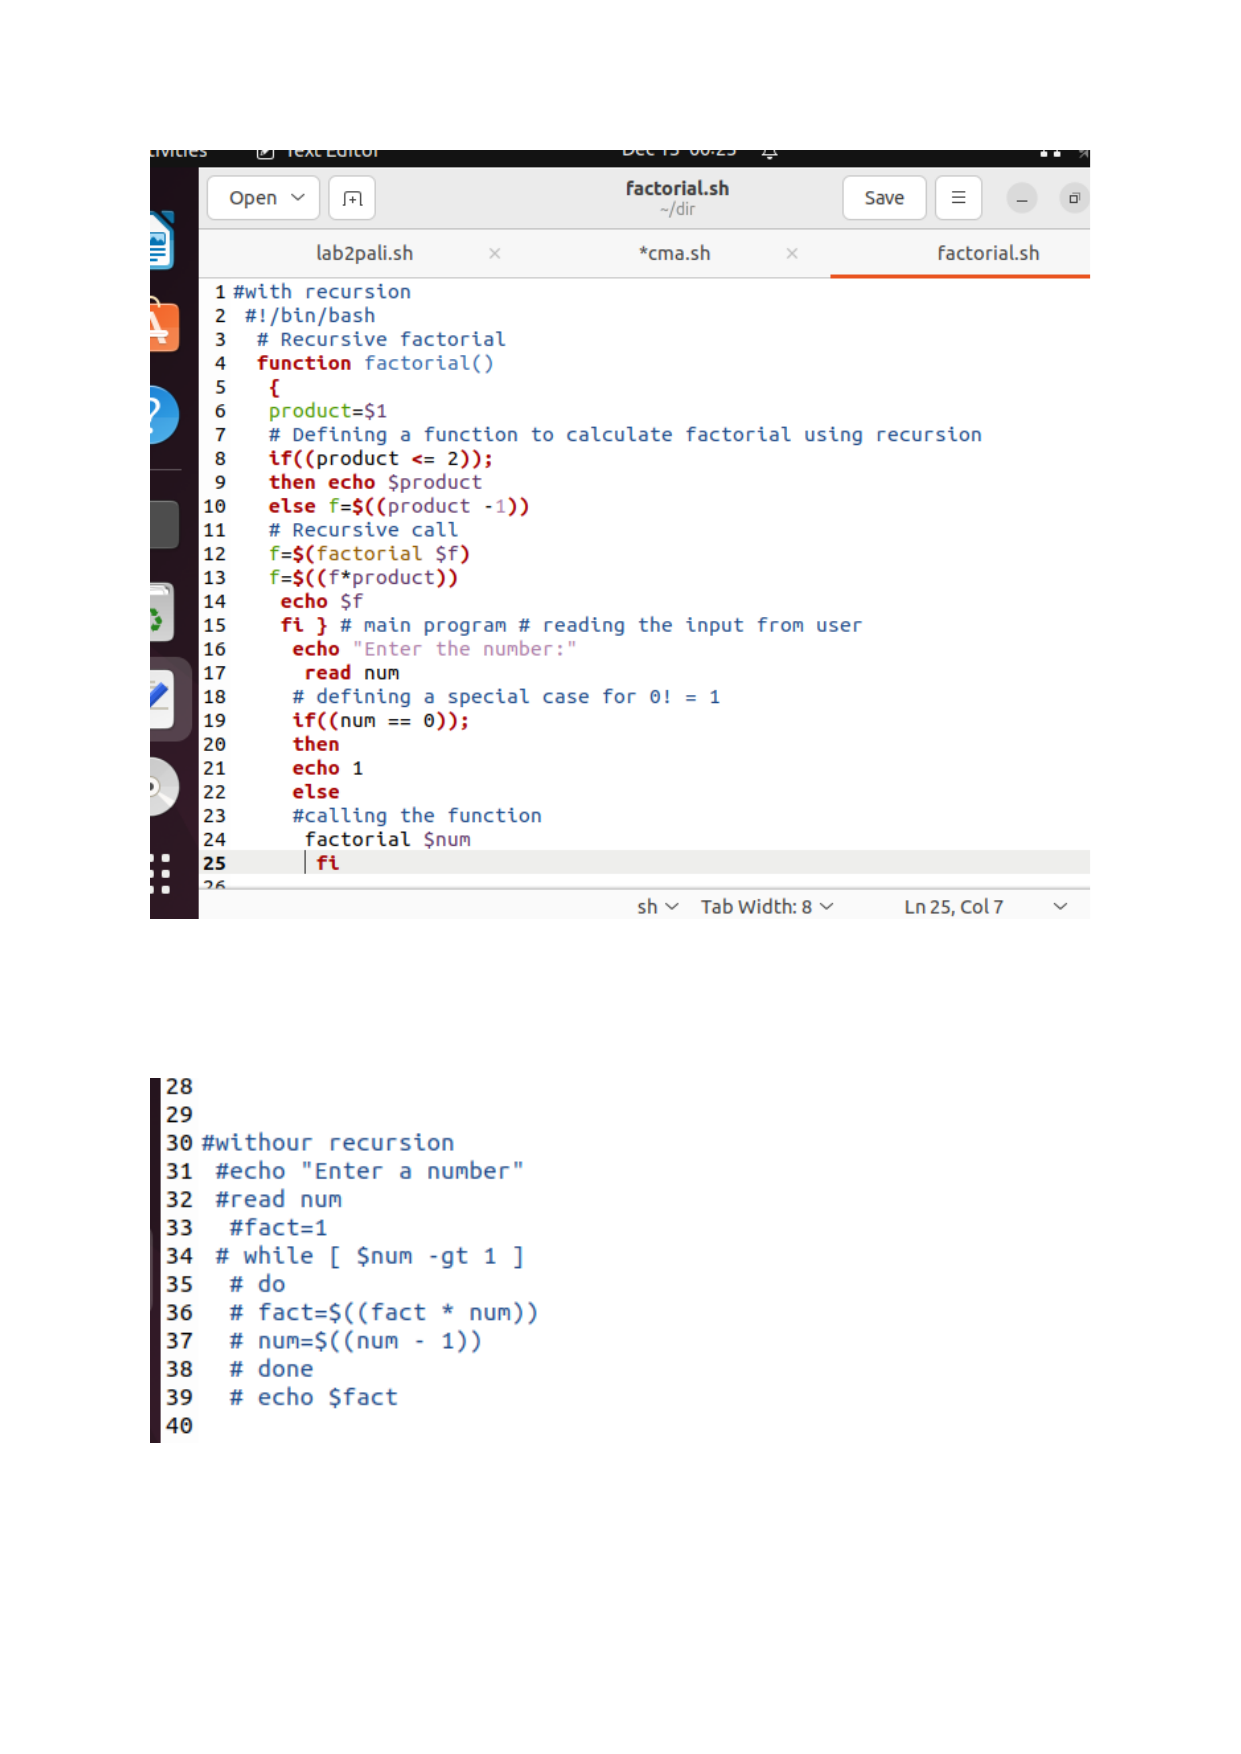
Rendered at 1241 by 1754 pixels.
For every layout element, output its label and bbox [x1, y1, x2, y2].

picture [150, 1078, 665, 1443]
picture [150, 150, 1091, 919]
